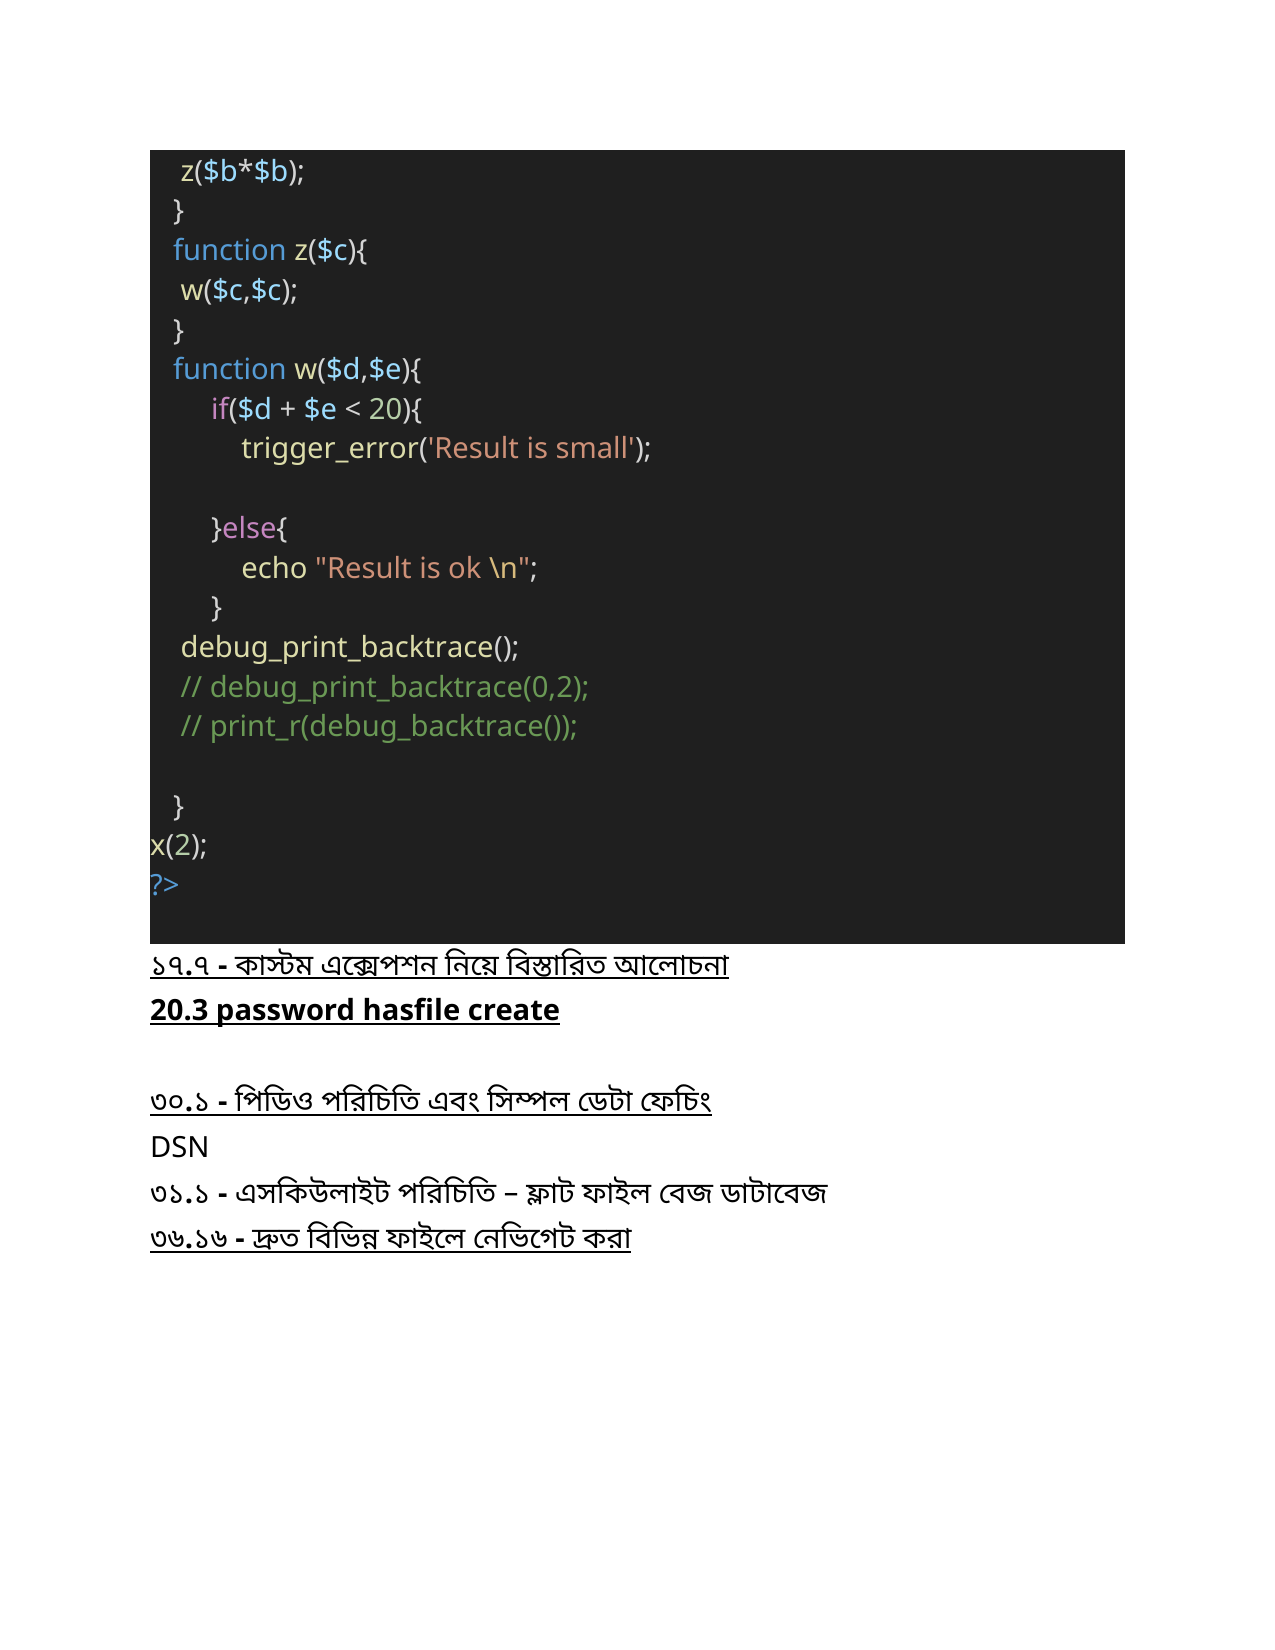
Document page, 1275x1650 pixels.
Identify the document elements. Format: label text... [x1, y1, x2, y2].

text function w($d,$e){ [150, 348, 1125, 388]
text ?> [150, 864, 1125, 904]
text x(2); [150, 825, 1125, 864]
text }else{ [150, 507, 1125, 547]
text ১৭.৭ - কাস্টম এক্সেপশন নিয়ে বিস্তারিত আলোচনা [150, 944, 1125, 983]
text ৩৬.১৬ - দ্রুত বিভিন্ন ফাইলে নেভিগেট করা [150, 1217, 1125, 1257]
text } [150, 785, 1125, 825]
text echo "Result is ok \n"; [150, 547, 1125, 587]
text } [150, 587, 1125, 626]
text z($b*$b); [150, 150, 1125, 190]
text trigger_error('Result is small'); [150, 428, 1125, 467]
text debug_print_backtrace(); [150, 626, 1125, 666]
text function z($c){ [150, 229, 1125, 269]
text ৩১.১ - এসকিউলাইট পরিচিতি – ফ্লাট ফাইল বেজ ডাটাবেজ [150, 1172, 1125, 1212]
text } [150, 190, 1125, 229]
text if($d + $e < 20){ [150, 388, 1125, 428]
text // debug_print_backtrace(0,2); [150, 666, 1125, 706]
text 20.3 password hasfile create [150, 989, 1125, 1029]
text DSN [150, 1126, 1125, 1166]
text // print_r(debug_backtrace()); [150, 706, 1125, 745]
text w($c,$c); [150, 269, 1125, 309]
text ৩০.১ - পিডিও পরিচিতি এবং সিম্পল ডেটা ফেচিং [150, 1081, 1125, 1120]
text } [150, 309, 1125, 348]
